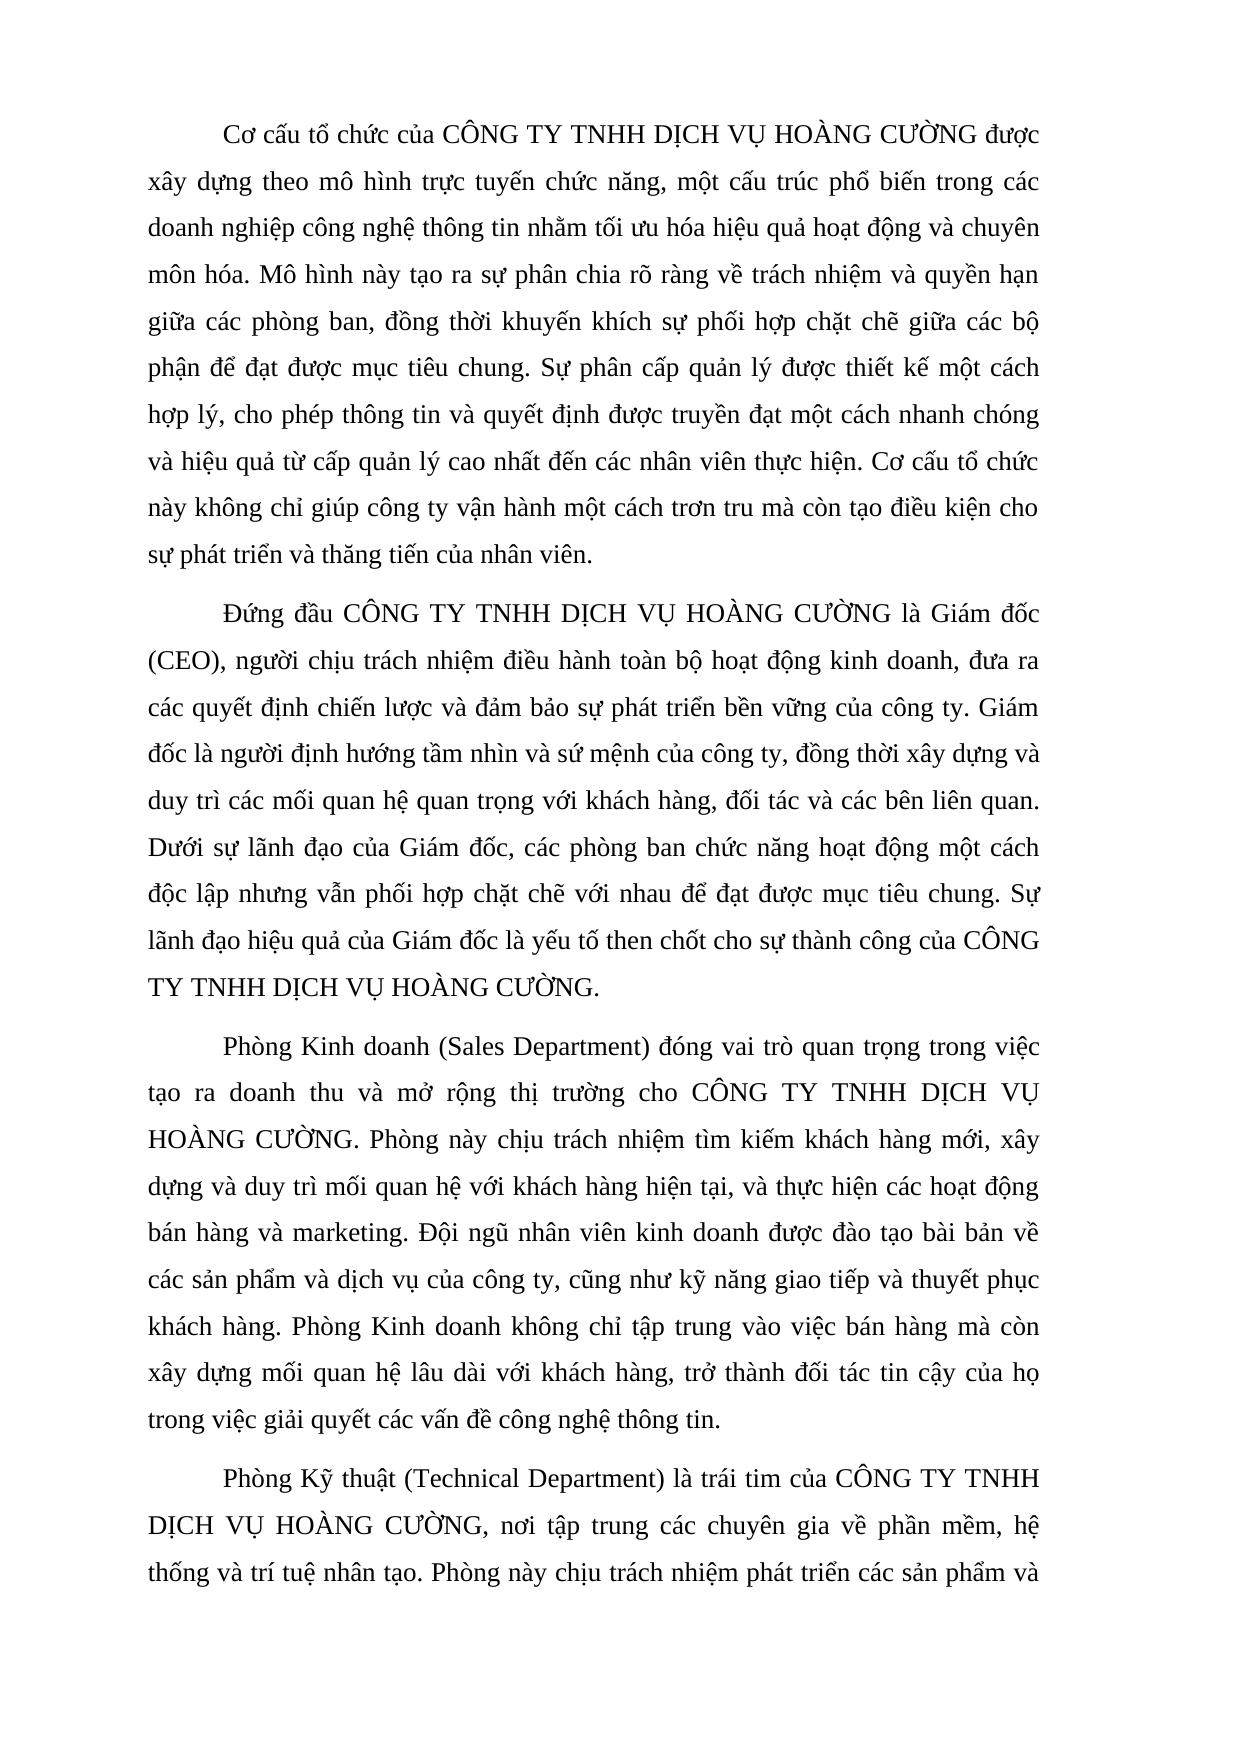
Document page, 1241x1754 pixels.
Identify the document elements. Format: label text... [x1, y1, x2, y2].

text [148, 1462, 1041, 1587]
text Phòng Kinh doanh (Sales Department) đóng vai trò quan trọng trong việc tạo ra doanh thu và mở rộng thị trường cho CÔNG TY TNHH DỊCH VỤ HOÀNG CƯỜNG. Phòng này chịu trách nhiệm tìm kiếm khách hàng mới, xây dựng và duy trì mối quan hệ với khách hàng hiện tại, và thực hiện các hoạt động bán hàng và marketing. Đội ngũ nhân viên kinh doanh được đào tạo bài bản về các sản phẩm và dịch vụ của công ty, cũng như kỹ năng giao tiếp và thuyết phục khách hàng. Phòng Kinh doanh không chỉ tập trung vào việc bán hàng mà còn xây dựng mối quan hệ lâu dài với khách hàng, trở thành đối tác tin cậy của họ trong việc giải quyết các vấn đề công nghệ thông tin. [148, 1030, 1041, 1434]
text Cơ cấu tổ chức của CÔNG TY TNHH DỊCH VỤ HOÀNG CƯỜNG được xây dựng theo mô hình trực tuyến chức năng, một cấu trúc phổ biến trong các doanh nghiệp công nghệ thông tin nhằm tối ưu hóa hiệu quả hoạt động và chuyên môn hóa. Mô hình này tạo ra sự phân chia rõ ràng về trách nhiệm và quyền hạn giữa các phòng ban, đồng thời khuyến khích sự phối hợp chặt chẽ giữa các bộ phận để đạt được mục tiêu chung. Sự phân cấp quản lý được thiết kế một cách hợp lý, cho phép thông tin và quyết định được truyền đạt một cách nhanh chóng và hiệu quả từ cấp quản lý cao nhất đến các nhân viên thực hiện. Cơ cấu tổ chức này không chỉ giúp công ty vận hành một cách trơn tru mà còn tạo điều kiện cho sự phát triển và thăng tiến của nhân viên. [148, 118, 1041, 569]
text Đứng đầu CÔNG TY TNHH DỊCH VỤ HOÀNG CƯỜNG là Giám đốc (CEO), người chịu trách nhiệm điều hành toàn bộ hoạt động kinh doanh, đưa ra các quyết định chiến lược và đảm bảo sự phát triển bền vững của công ty. Giám đốc là người định hướng tầm nhìn và sứ mệnh của công ty, đồng thời xây dựng và duy trì các mối quan hệ quan trọng với khách hàng, đối tác và các bên liên quan. Dưới sự lãnh đạo của Giám đốc, các phòng ban chức năng hoạt động một cách độc lập nhưng vẫn phối hợp chặt chẽ với nhau để đạt được mục tiêu chung. Sự lãnh đạo hiệu quả của Giám đốc là yếu tố then chốt cho sự thành công của CÔNG TY TNHH DỊCH VỤ HOÀNG CƯỜNG. [148, 597, 1041, 1002]
